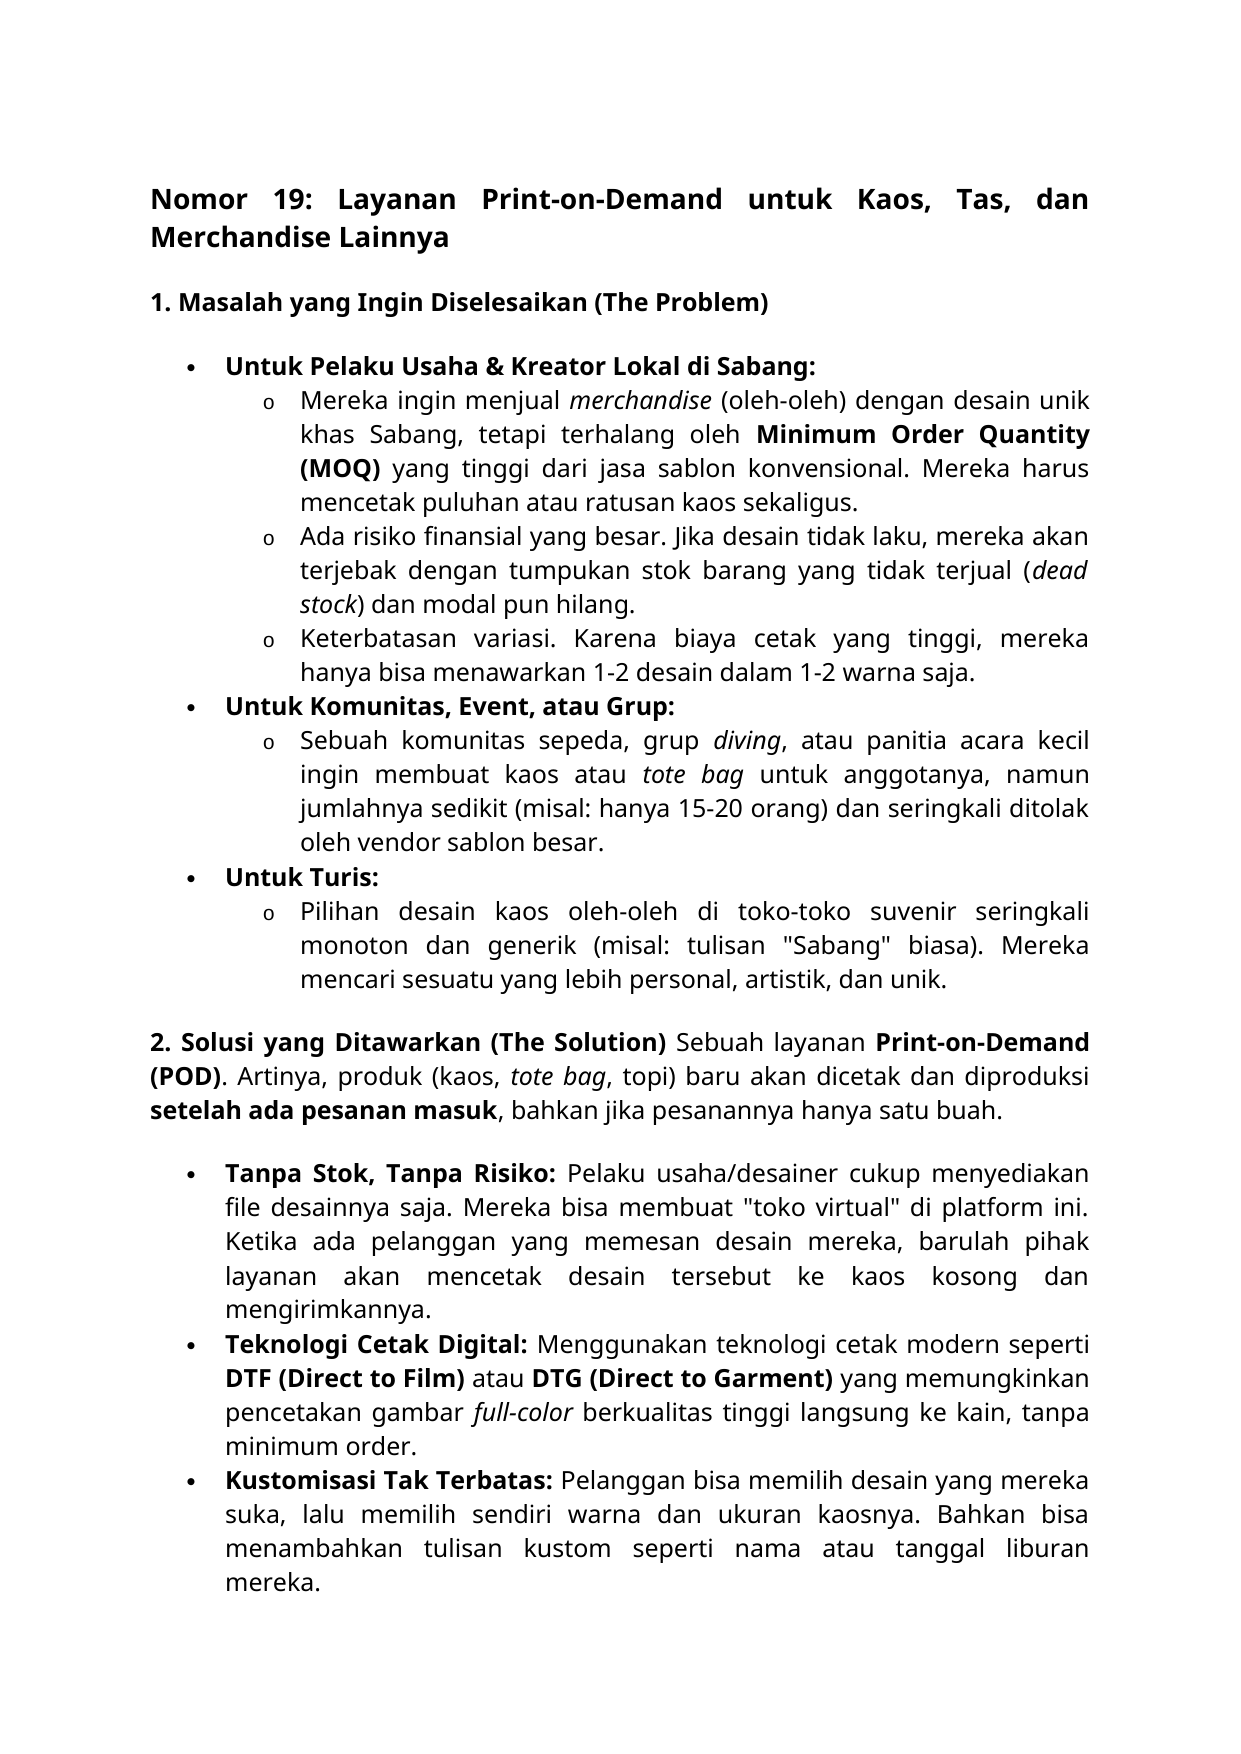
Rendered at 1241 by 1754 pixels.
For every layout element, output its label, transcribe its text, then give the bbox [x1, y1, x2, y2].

list Tanpa Stok, Tanpa Risiko: Pelaku usaha/desainer cukup menyediakan file desainnya saja. Mereka bisa membuat "toko virtual" di platform ini. Ketika ada pelanggan yang memesan desain mereka, barulah pihak layanan akan mencetak desain tersebut ke kaos kosong dan mengirimkannya. [187, 1156, 1090, 1326]
text Nomor 19: Layanan Print-on-Demand untuk Kaos, Tas, dan Merchandise Lainnya [150, 179, 1090, 256]
text 1. Masalah yang Ingin Diselesaikan (The Problem) [150, 285, 1090, 319]
list Ada risiko finansial yang besar. Jika desain tidak laku, mereka akan terjebak dengan tumpukan stok barang yang tidak terjual (dead stock) dan modal pun hilang. [262, 518, 1090, 621]
list Sebuah komunitas sepeda, grup diving, atau panitia acara kecil ingin membuat kaos atau tote bag untuk anggotanya, namun jumlahnya sedikit (misal: hanya 15-20 orang) dan seringkali ditolak oleh vendor sablon besar. [262, 723, 1090, 859]
list Pilihan desain kaos oleh-oleh di toko-toko suvenir seringkali monoton dan generik (misal: tulisan "Sabang" biasa). Mereka mencari sesuatu yang lebih personal, artistik, dan unik. [262, 893, 1090, 995]
list Untuk Turis: [187, 859, 1090, 893]
list Untuk Komunitas, Event, atau Grup: [187, 689, 1090, 723]
list Untuk Pelaku Usaha & Kreator Lokal di Sabang: [187, 348, 1090, 382]
list Keterbatasan variasi. Karena biaya cetak yang tinggi, mereka hanya bisa menawarkan 1-2 desain dalam 1-2 warna saja. [262, 621, 1090, 689]
list Teknologi Cetak Digital: Menggunakan teknologi cetak modern seperti DTF (Direct to Film) atau DTG (Direct to Garment) yang memungkinkan pencetakan gambar full-color berkualitas tinggi langsung ke kain, tanpa minimum order. [187, 1326, 1090, 1462]
list Kustomisasi Tak Terbatas: Pelanggan bisa memilih desain yang mereka suka, lalu memilih sendiri warna dan ukuran kaosnya. Bahkan bisa menambahkan tulisan kustom seperti nama atau tanggal liburan mereka. [187, 1462, 1090, 1599]
text 2. Solusi yang Ditawarkan (The Solution) Sebuah layanan Print-on-Demand (POD). Artinya, produk (kaos, tote bag, topi) baru akan dicetak dan diproduksi setelah ada pesanan masuk, bahkan jika pesanannya hanya satu buah. [150, 1024, 1090, 1127]
list Mereka ingin menjual merchandise (oleh-oleh) dengan desain unik khas Sabang, tetapi terhalang oleh Minimum Order Quantity (MOQ) yang tinggi dari jasa sablon konvensional. Mereka harus mencetak puluhan atau ratusan kaos sekaligus. [262, 382, 1090, 518]
